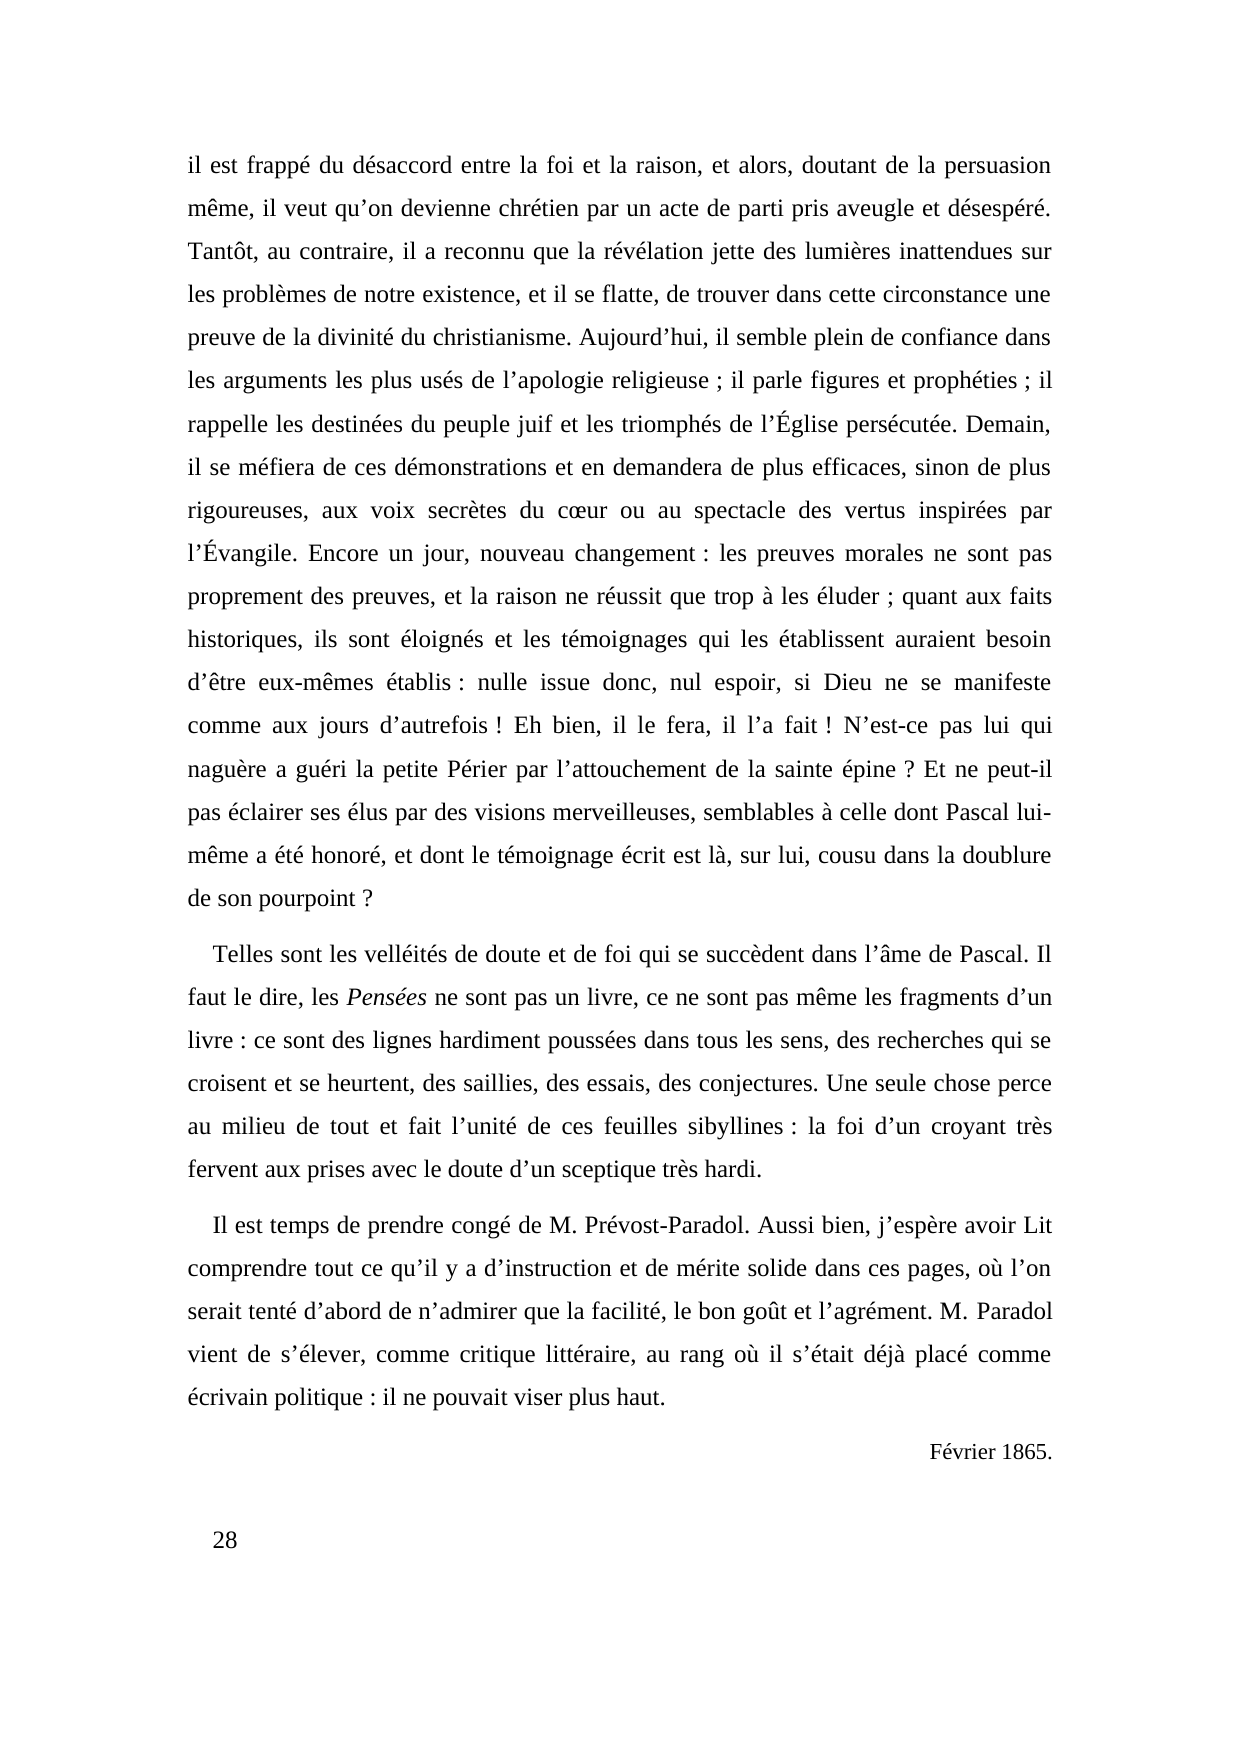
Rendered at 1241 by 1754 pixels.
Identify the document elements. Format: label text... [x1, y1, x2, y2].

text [187, 150, 1053, 912]
text Telles sont les velléités de doute et de foi qui se succèdent dans l’âme de Pascal. Il faut le dire, les Pensées ne sont pas un livre, ce ne sont pas même les fragments d’un livre : ce sont des lignes hardiment poussées dans tous les sens, des recherches qui se croisent et se heurtent, des saillies, des essais, des conjectures. Une seule chose perce au milieu de tout et fait l’unité de ces feuilles sibyllines : la foi d’un croyant très fervent aux prises avec le doute d’un sceptique très hardi. [187, 939, 1053, 1183]
text Février 1865. [187, 1438, 1053, 1464]
text Il est temps de prendre congé de M. Prévost-Paradol. Aussi bien, j’espère avoir Lit comprendre tout ce qu’il y a d’instruction et de mérite solide dans ces pages, où l’on serait tenté d’abord de n’admirer que la facilité, le bon goût et l’agrément. M. Paradol vient de s’élever, comme critique littéraire, au rang où il s’était déjà placé comme écrivain politique : il ne pouvait viser plus haut. [187, 1210, 1053, 1411]
